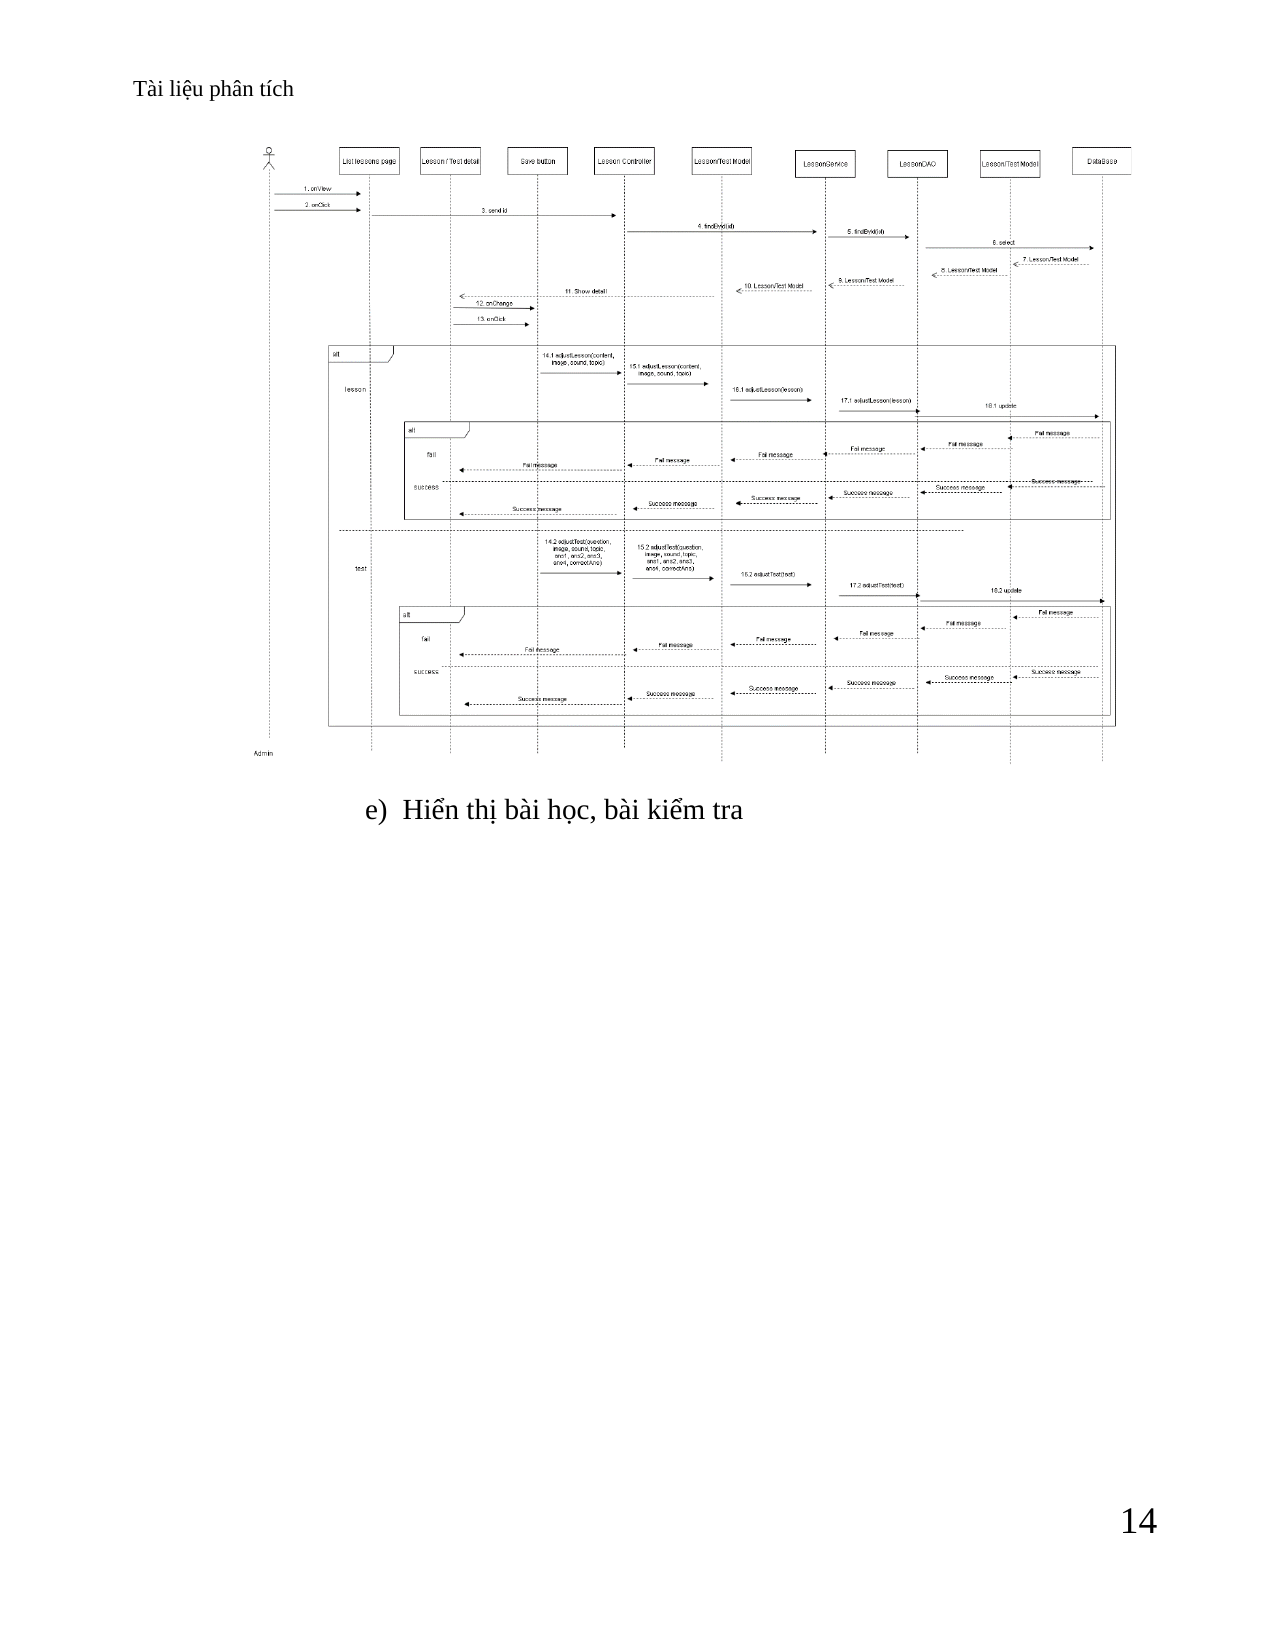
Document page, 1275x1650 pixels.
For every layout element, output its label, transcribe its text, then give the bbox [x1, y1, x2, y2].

picture [252, 147, 1132, 765]
list Hiển thị bài học, bài kiểm tra [365, 792, 1157, 826]
